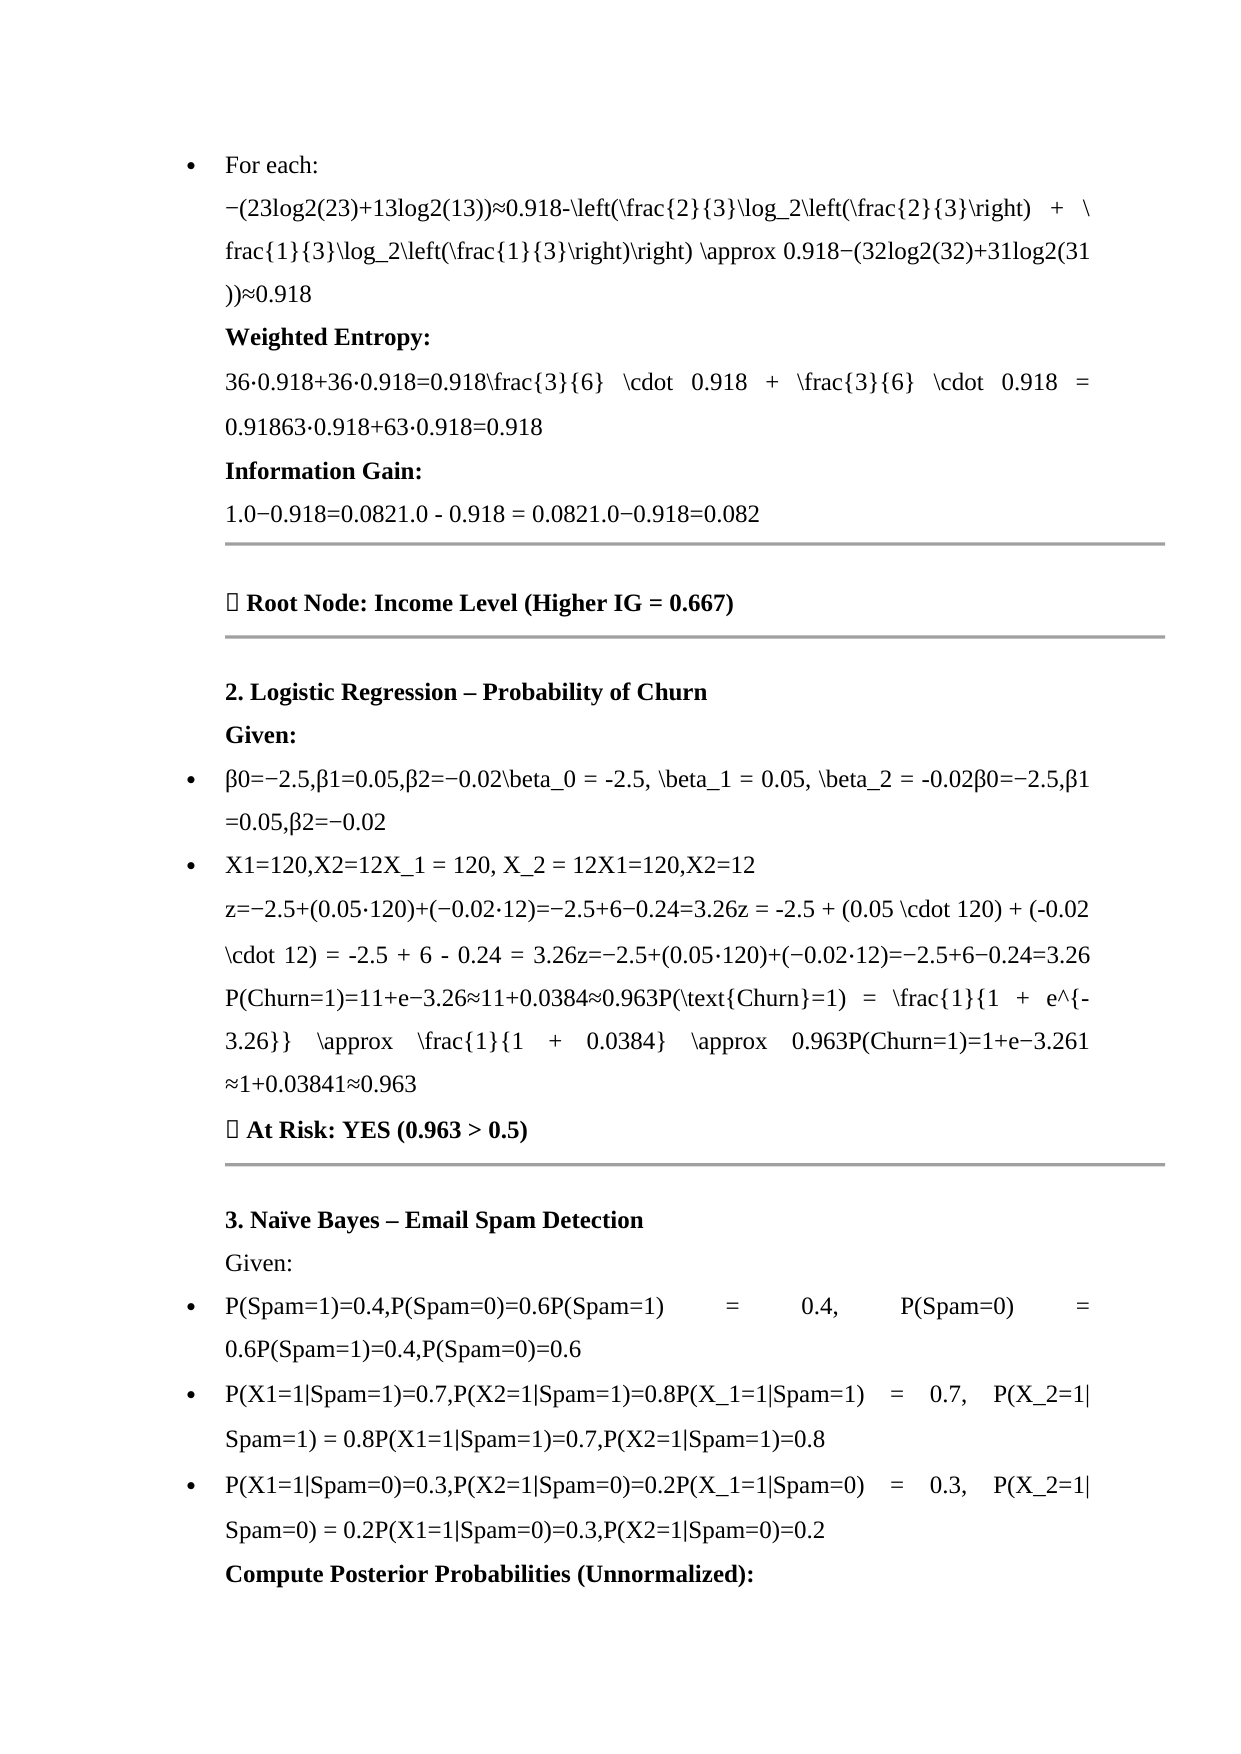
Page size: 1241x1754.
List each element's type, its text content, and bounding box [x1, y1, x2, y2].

list For each: [187, 150, 1090, 179]
list X1=120,X2=12X_1 = 120, X_2 = 12X1​=120,X2​=12 [187, 850, 1090, 879]
list Given: [225, 1248, 1090, 1277]
list ✅ At Risk: YES (0.963 > 0.5) [225, 1112, 1090, 1146]
list 2. Logistic Regression – Probability of Churn [225, 677, 1090, 706]
list Given: [225, 721, 1090, 749]
list β0=−2.5,β1=0.05,β2=−0.02\beta_0 = -2.5, \beta_1 = 0.05, \beta_2 = -0.02β0​=−2.5,β1​=0.05,β2​=−0.02 [187, 764, 1090, 836]
list 3. Naïve Bayes – Email Spam Detection [225, 1205, 1090, 1234]
list 36⋅0.918+36⋅0.918=0.918\frac{3}{6} \cdot 0.918 + \frac{3}{6} \cdot 0.918 = 0.91863​⋅0.918+63​⋅0.918=0.918 [225, 366, 1090, 441]
list P(X1=1∣Spam=1)=0.7,P(X2=1∣Spam=1)=0.8P(X_1=1|Spam=1) = 0.7, P(X_2=1|Spam=1) = 0.8P(X1​=1∣Spam=1)=0.7,P(X2​=1∣Spam=1)=0.8 [187, 1378, 1090, 1453]
list Weighted Entropy: [225, 322, 1090, 351]
list −(23log⁡2(23)+13log⁡2(13))≈0.918-\left(\frac{2}{3}\log_2\left(\frac{2}{3}\right) + \frac{1}{3}\log_2\left(\frac{1}{3}\right)\right) \approx 0.918−(32​log2​(32​)+31​log2​(31​))≈0.918 [225, 193, 1090, 308]
list Information Gain: [225, 456, 1090, 485]
list Compute Posterior Probabilities (Unnormalized): [225, 1559, 1090, 1587]
list P(X1=1∣Spam=0)=0.3,P(X2=1∣Spam=0)=0.2P(X_1=1|Spam=0) = 0.3, P(X_2=1|Spam=0) = 0.2P(X1​=1∣Spam=0)=0.3,P(X2​=1∣Spam=0)=0.2 [187, 1468, 1090, 1544]
list P(Spam=1)=0.4,P(Spam=0)=0.6P(Spam=1) = 0.4, P(Spam=0) = 0.6P(Spam=1)=0.4,P(Spam=0)=0.6 [187, 1291, 1090, 1363]
list z=−2.5+(0.05⋅120)+(−0.02⋅12)=−2.5+6−0.24=3.26z = -2.5 + (0.05 \cdot 120) + (-0.02 \cdot 12) = -2.5 + 6 - 0.24 = 3.26z=−2.5+(0.05⋅120)+(−0.02⋅12)=−2.5+6−0.24=3.26 P(Churn=1)=11+e−3.26≈11+0.0384≈0.963P(\text{Churn}=1) = \frac{1}{1 + e^{-3.26}} \approx \frac{1}{1 + 0.0384} \approx 0.963P(Churn=1)=1+e−3.261​≈1+0.03841​≈0.963 [225, 893, 1090, 1098]
list ✅ Root Node: Income Level (Higher IG = 0.667) [225, 584, 1090, 618]
list 1.0−0.918=0.0821.0 - 0.918 = 0.0821.0−0.918=0.082 [225, 499, 1090, 528]
